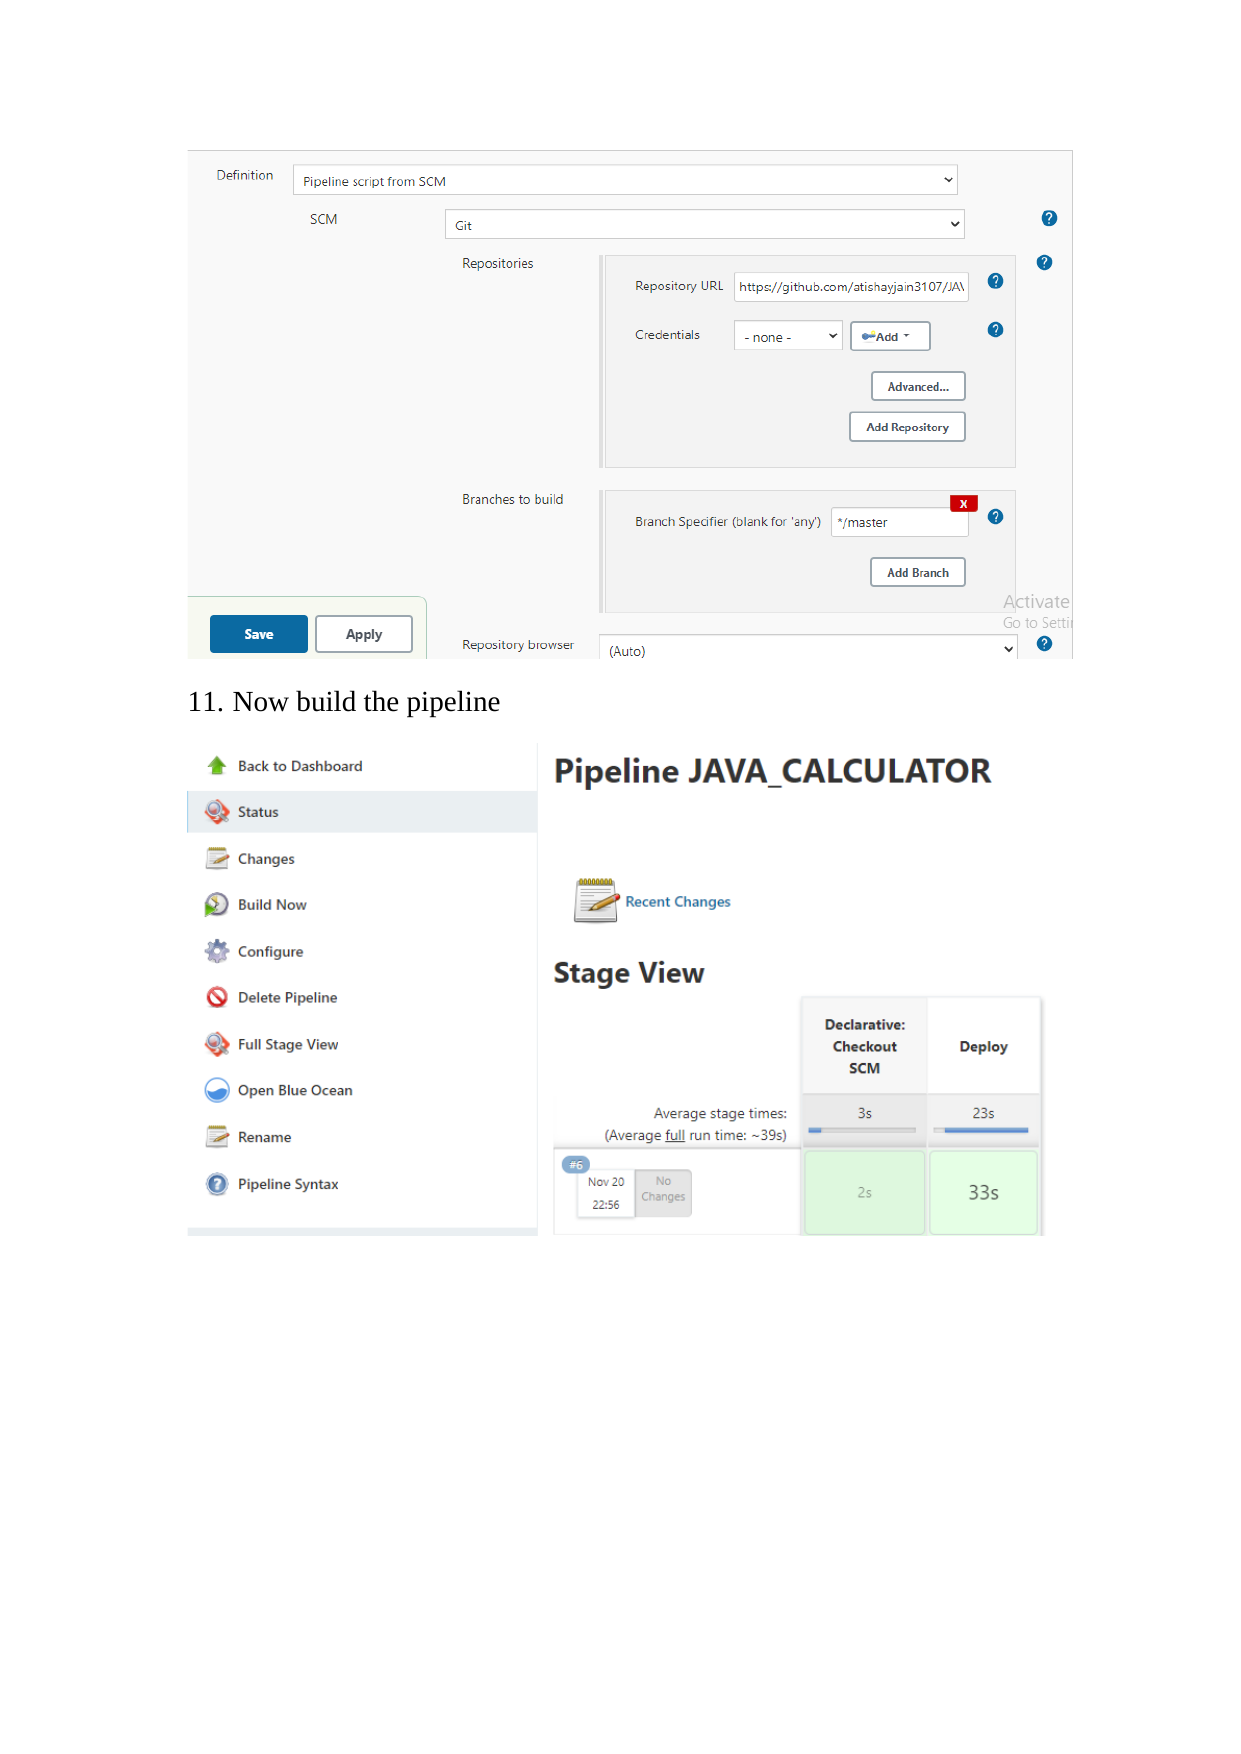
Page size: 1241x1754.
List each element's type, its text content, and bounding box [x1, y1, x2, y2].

list Now build the pipeline [187, 684, 1090, 717]
picture [187, 150, 1074, 659]
picture [187, 743, 1046, 1236]
